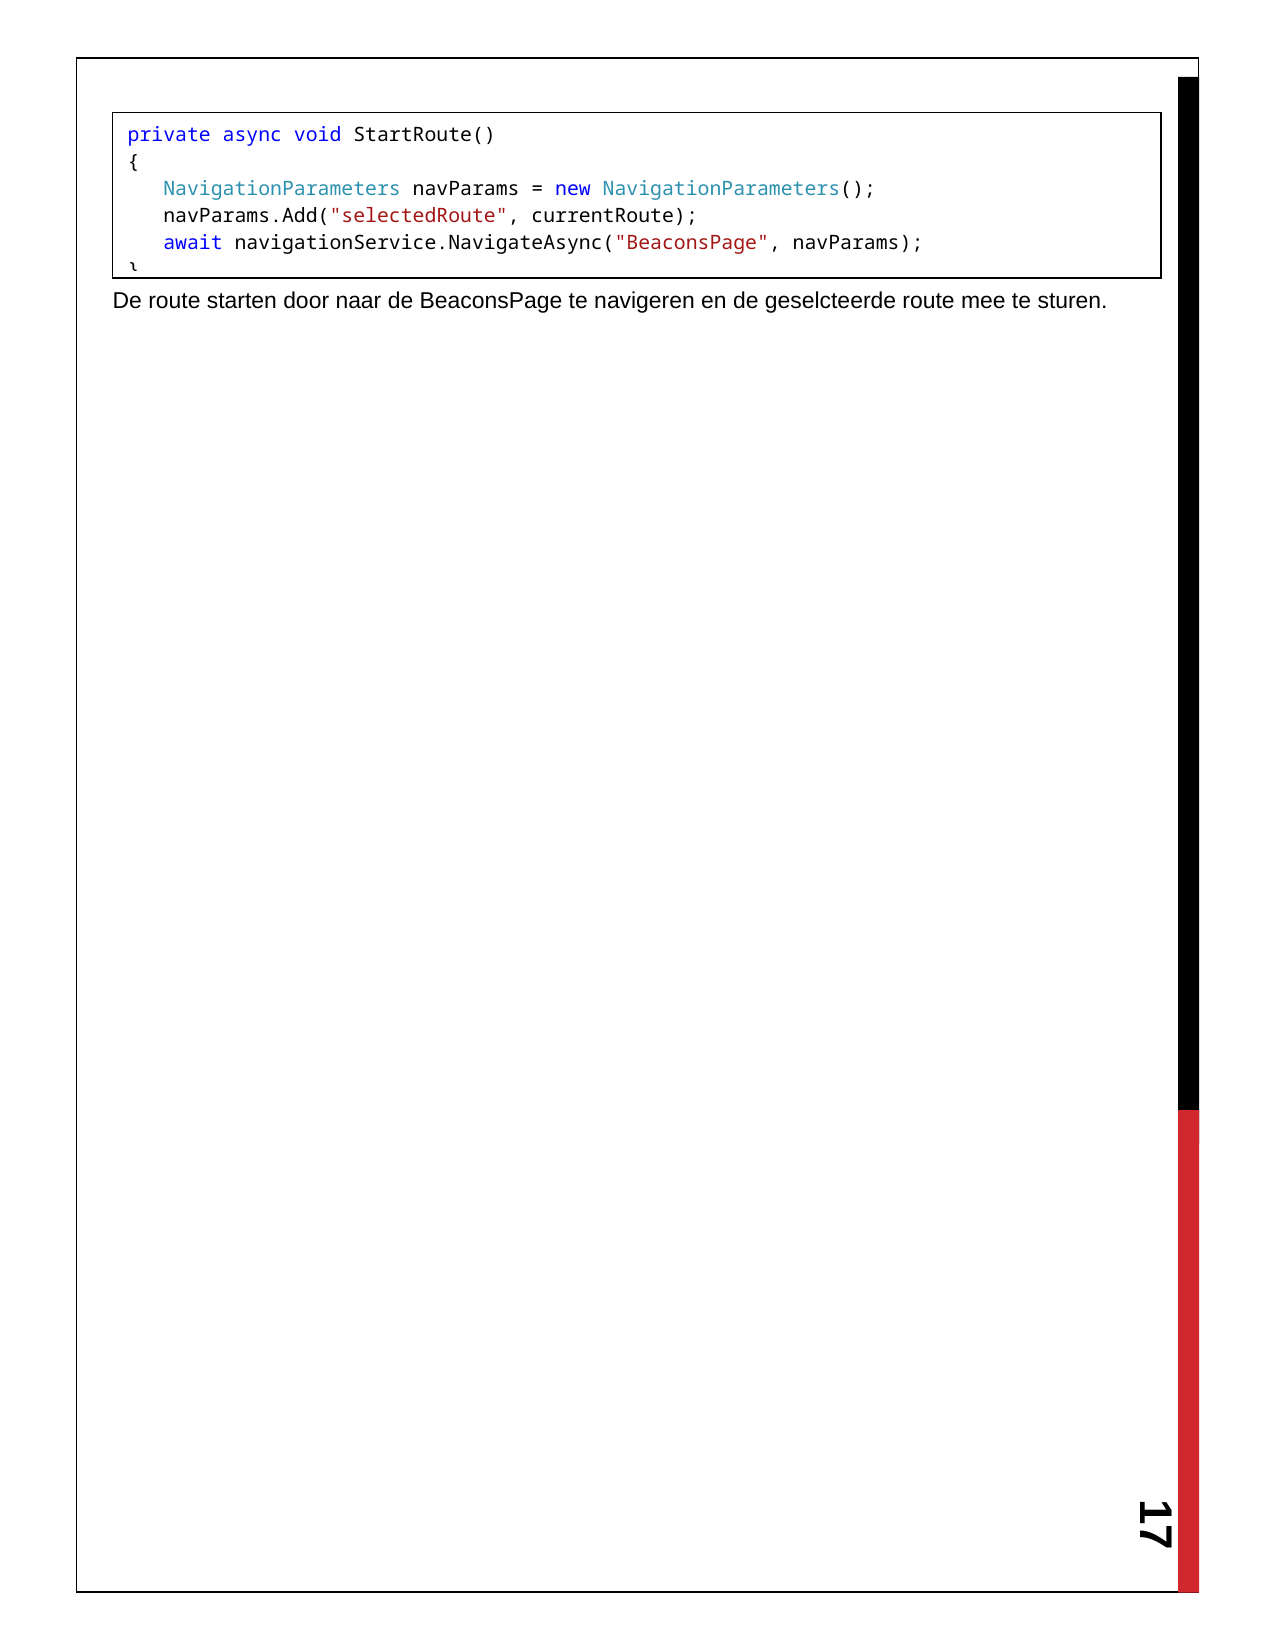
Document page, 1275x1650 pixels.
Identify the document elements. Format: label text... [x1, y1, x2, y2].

text De route starten door naar de BeaconsPage te navigeren en de geselcteerde route mee te sturen. [112, 279, 1162, 313]
